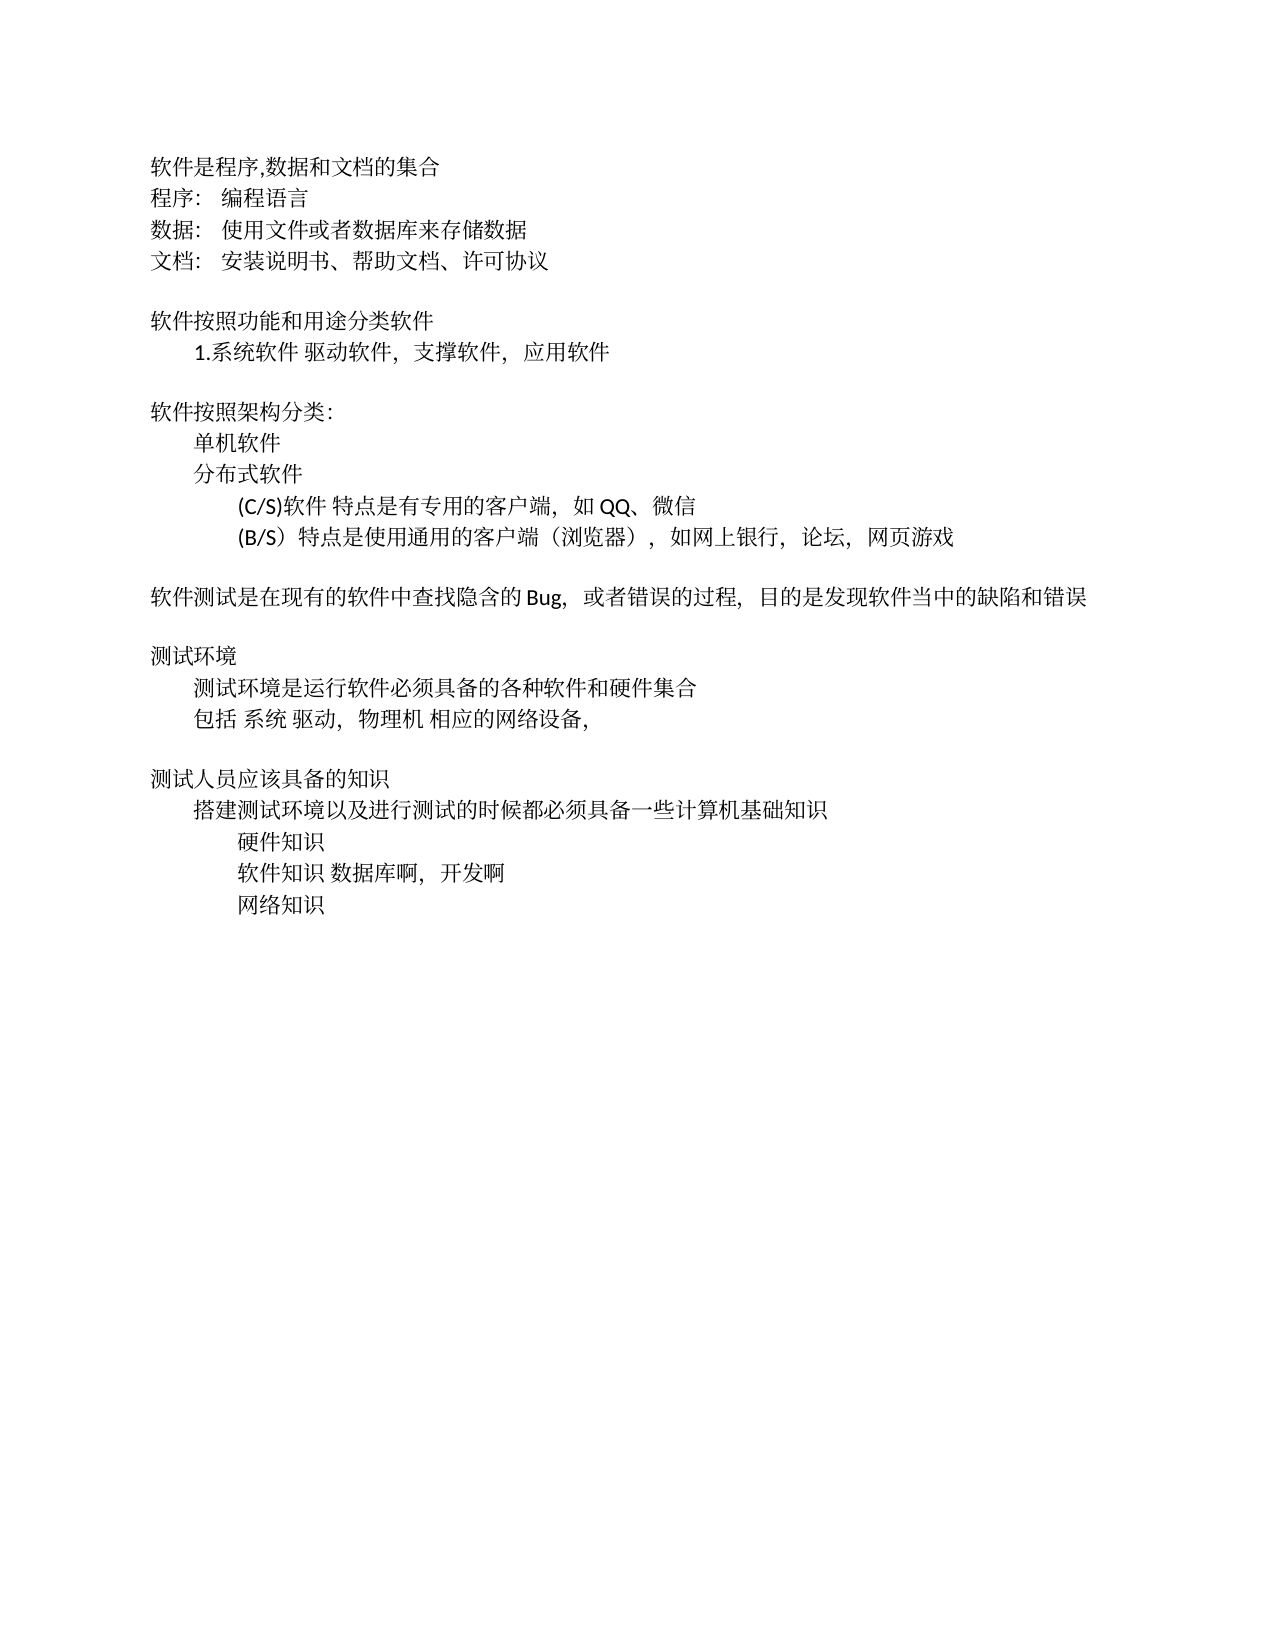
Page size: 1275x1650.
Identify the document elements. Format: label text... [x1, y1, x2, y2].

text 文档： 安装说明书、帮助文档、许可协议 [150, 244, 1125, 276]
text 软件按照功能和用途分类软件 [150, 304, 1125, 335]
text 硬件知识 [150, 825, 1125, 856]
text 软件是程序,数据和文档的集合 [150, 150, 1125, 181]
text 程序： 编程语言 [150, 181, 1125, 213]
text 测试环境 [150, 639, 1125, 671]
text 软件按照架构分类： [150, 395, 1125, 426]
text 测试人员应该具备的知识 [150, 762, 1125, 793]
text 软件测试是在现有的软件中查找隐含的Bug，或者错误的过程，目的是发现软件当中的缺陷和错误 [150, 580, 1125, 612]
text 数据： 使用文件或者数据库来存储数据 [150, 213, 1125, 244]
text 包括 系统 驱动，物理机 相应的网络设备， [150, 702, 1125, 734]
text 搭建测试环境以及进行测试的时候都必须具备一些计算机基础知识 [150, 793, 1125, 825]
text 软件知识 数据库啊，开发啊 [150, 856, 1125, 888]
text 单机软件 [150, 426, 1125, 458]
text 测试环境是运行软件必须具备的各种软件和硬件集合 [150, 671, 1125, 702]
text 1.系统软件 驱动软件，支撑软件，应用软件 [150, 335, 1125, 367]
text (C/S)软件 特点是有专用的客户端，如QQ、微信 [150, 489, 1125, 521]
text 分布式软件 [150, 458, 1125, 489]
text (B/S）特点是使用通用的客户端（浏览器），如网上银行，论坛，网页游戏 [150, 521, 1125, 552]
text 网络知识 [150, 888, 1125, 919]
